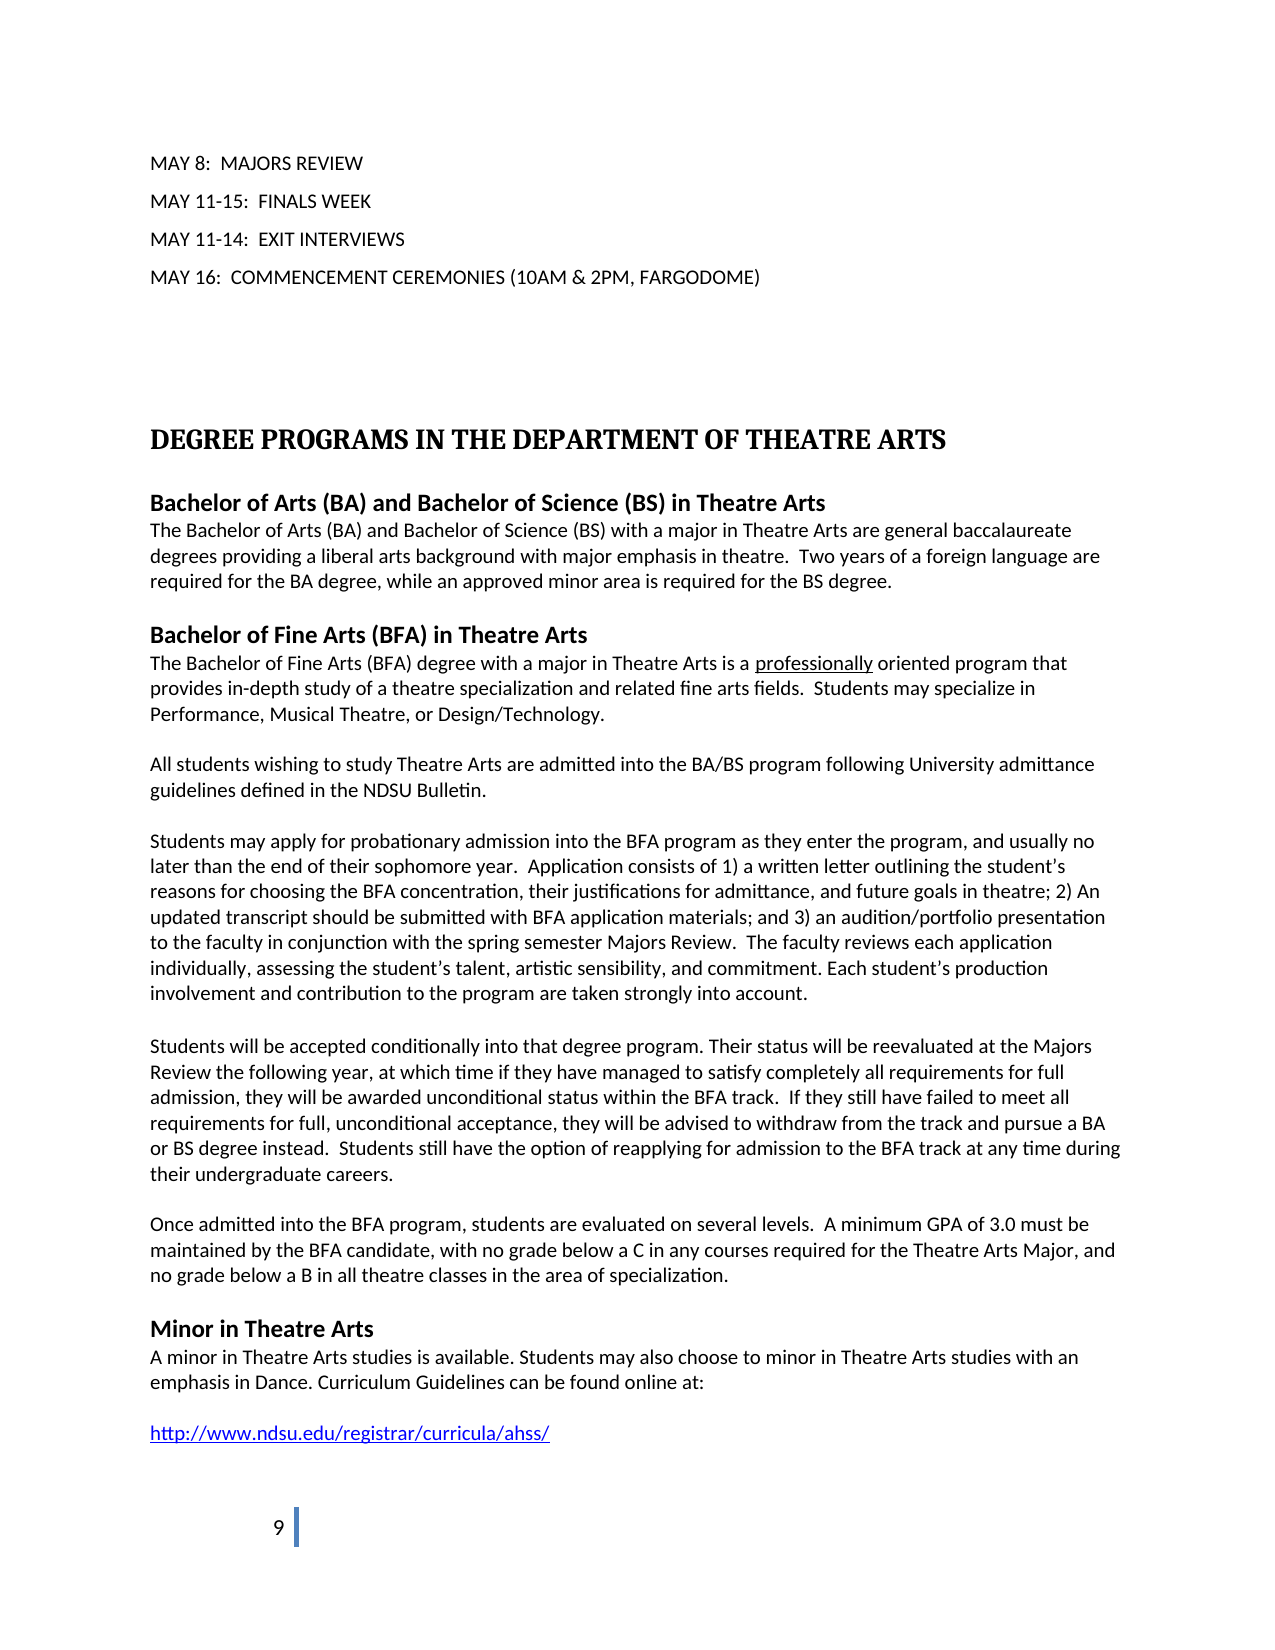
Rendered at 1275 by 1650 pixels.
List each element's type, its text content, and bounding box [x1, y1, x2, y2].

text Once admitted into the BFA program, students are evaluated on several levels. A minimum GPA of 3.0 must be maintained by the BFA candidate, with no grade below a C in any courses required for the Theatre Arts Major, and no grade below a B in all theatre classes in the area of specialization. [150, 1212, 1125, 1288]
text The Bachelor of Arts (BA) and Bachelor of Science (BS) with a major in Theatre Arts are general baccalaureate degrees providing a liberal arts background with major emphasis in theatre. Two years of a foreign language are required for the BA degree, while an approved minor area is required for the BS degree. [150, 518, 1125, 594]
text The Bachelor of Fine Arts (BFA) degree with a major in Theatre Arts is a professionally oriented program that provides in-depth study of a theatre specialization and related fine arts fields. Students may specialize in Performance, Musical Theatre, or Design/Technology. [150, 650, 1125, 726]
text Students may apply for probationary admission into the BFA program as they enter the program, and usually no later than the end of their sophomore year. Application consists of 1) a written letter outlining the student’s reasons for choosing the BFA concentration, their justifications for admittance, and future goals in theatre; 2) An updated transcript should be submitted with BFA application materials; and 3) an audition/portfolio presentation to the faculty in conjunction with the spring semester Majors Review. The faculty reviews each application individually, assessing the student’s talent, artistic sensibility, and commitment. Each student’s production involvement and contribution to the program are taken strongly into account. [150, 828, 1125, 1006]
subtitle DEGREE PROGRAMS IN THE DEPARTMENT OF THEATRE ARTS [150, 423, 1125, 457]
text Bachelor of Fine Arts (BFA) in Theatre Arts [150, 619, 1125, 650]
text Minor in Theatre Arts [150, 1313, 1125, 1344]
text http://www.ndsu.edu/registrar/curricula/ahss/ [150, 1420, 1125, 1446]
text Bachelor of Arts (BA) and Bachelor of Science (BS) in Theatre Arts [150, 487, 1125, 518]
text MAY 11-14: EXIT INTERVIEWS [150, 226, 1125, 252]
text A minor in Theatre Arts studies is available. Students may also choose to minor in Theatre Arts studies with an emphasis in Dance. Curriculum Guidelines can be found online at: [150, 1344, 1125, 1395]
text Students will be accepted conditionally into that degree program. Their status will be reevaluated at the Majors Review the following year, at which time if they have managed to satisfy completely all requirements for full admission, they will be awarded unconditional status within the BFA track. If they still have failed to meet all requirements for full, unconditional acceptance, they will be advised to withdraw from the track and pursue a BA or BS degree instead. Students still have the option of reapplying for admission to the BFA track at any time during their undergraduate careers. [150, 1034, 1125, 1186]
text All students wishing to study Theatre Arts are admitted into the BA/BS program following University admittance guidelines defined in the NDSU Bulletin. [150, 752, 1125, 802]
text MAY 16: COMMENCEMENT CEREMONIES (10AM & 2PM, FARGODOME) [150, 264, 1125, 290]
text May 8: Majors Review [150, 150, 1125, 175]
text MAY 11-15: FINALS WEEK [150, 188, 1125, 213]
